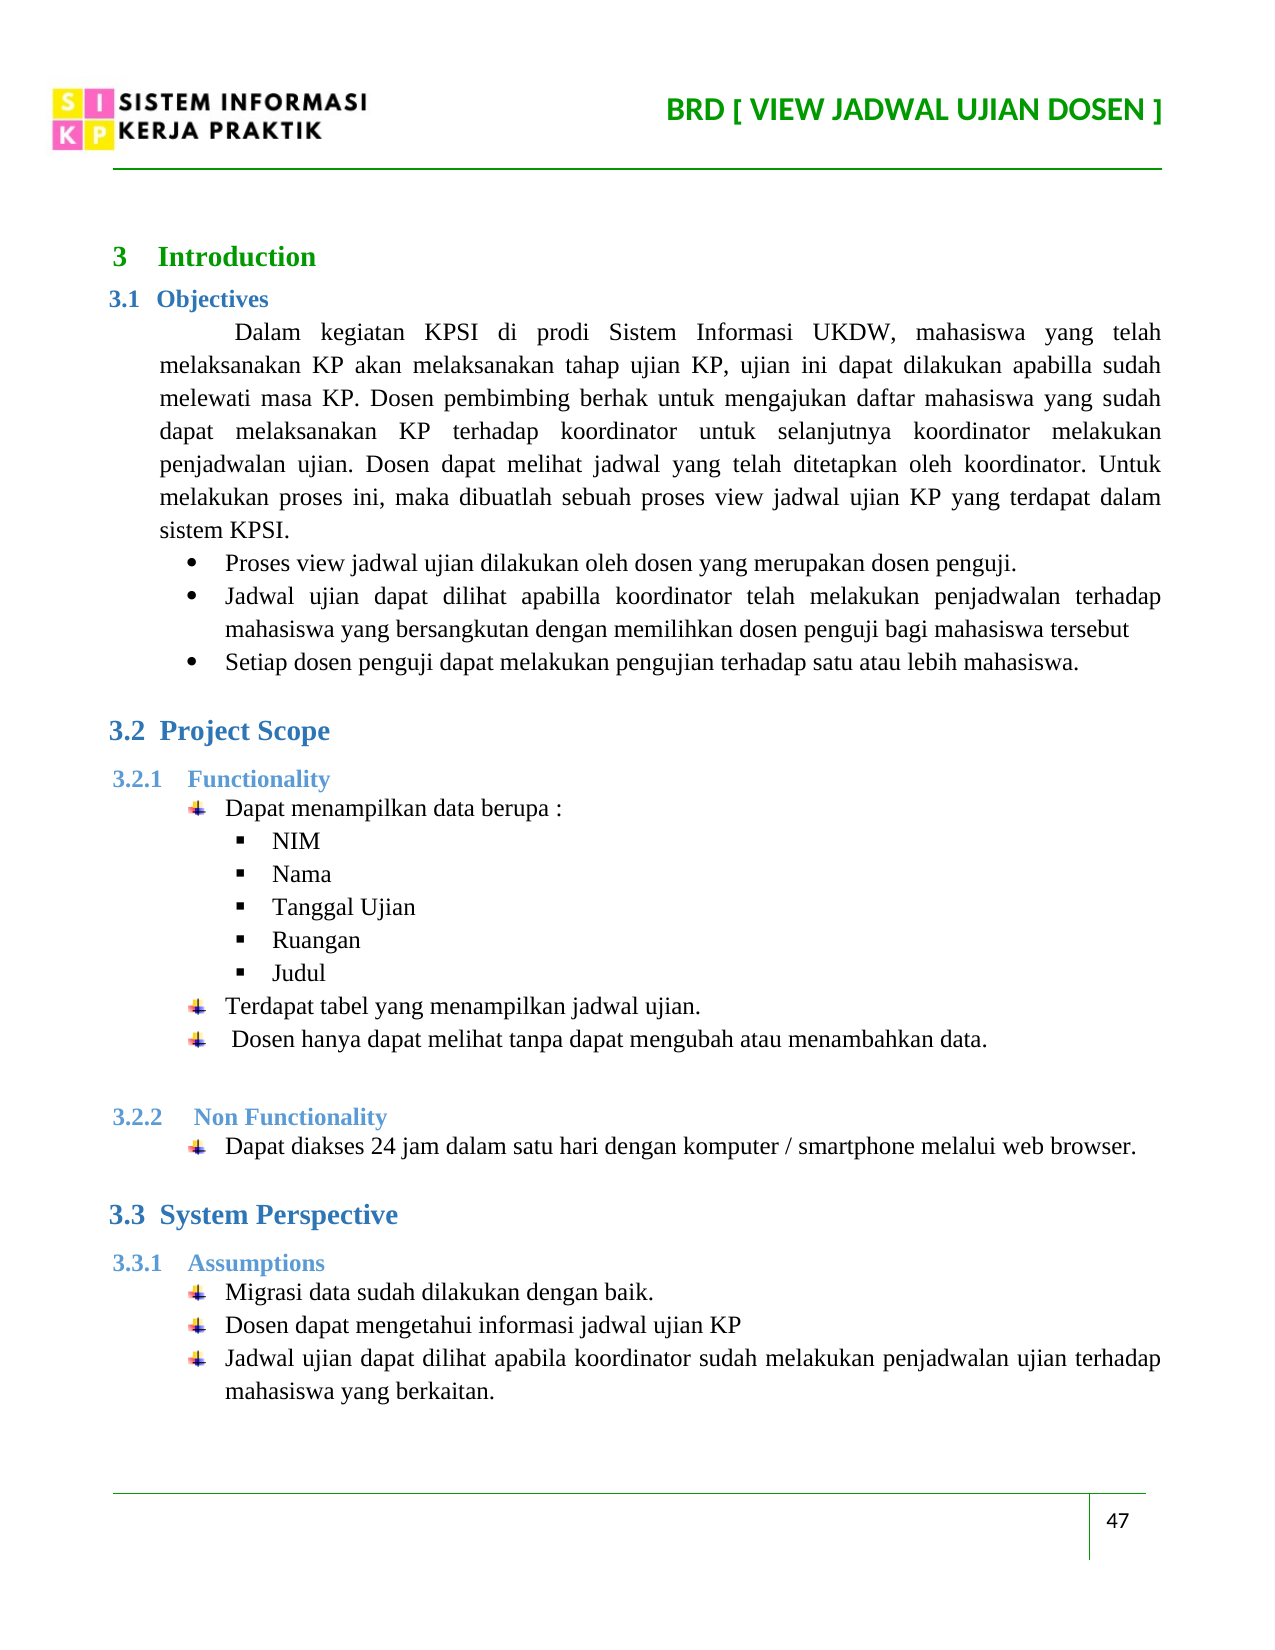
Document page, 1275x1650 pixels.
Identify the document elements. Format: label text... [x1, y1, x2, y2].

picture [188, 1316, 206, 1334]
list NIM [234, 826, 1162, 854]
list Dapat diakses 24 jam dalam satu hari dengan komputer / smartphone melalui web browser. [187, 1131, 1162, 1160]
list Setiap dosen penguji dapat melakukan pengujian terhadap satu atau lebih mahasiswa. [187, 647, 1162, 676]
subtitle Non Functionality [112, 1102, 1162, 1131]
list Dosen hanya dapat melihat tanpa dapat mengubah atau menambahkan data. [187, 1024, 1162, 1053]
subtitle Functionality [112, 764, 1162, 793]
subtitle Project Scope [109, 713, 1162, 746]
list Proses view jadwal ujian dilakukan oleh dosen yang merupakan dosen penguji. [187, 548, 1162, 577]
subtitle Objectives [109, 284, 1162, 312]
list Jadwal ujian dapat dilihat apabilla koordinator telah melakukan penjadwalan terhadap mahasiswa yang bersangkutan dengan memilihkan dosen penguji bagi mahasiswa tersebut [187, 581, 1162, 643]
picture [188, 1349, 206, 1367]
picture [188, 1030, 206, 1048]
list Ruangan [234, 925, 1162, 953]
subtitle Introduction [112, 239, 1162, 272]
list Dapat menampilkan data berupa : [187, 793, 1162, 821]
picture [188, 997, 206, 1015]
picture [188, 1138, 206, 1155]
subtitle Assumptions [112, 1248, 1162, 1277]
list Judul [234, 958, 1162, 987]
subtitle System Perspective [109, 1197, 1162, 1231]
picture [188, 799, 206, 816]
list Dosen dapat mengetahui informasi jadwal ujian KP [187, 1310, 1162, 1339]
picture [40, 76, 403, 161]
list Terdapat tabel yang menampilkan jadwal ujian. [187, 991, 1162, 1019]
text Dalam kegiatan KPSI di prodi Sistem Informasi UKDW, mahasiswa yang telah melaksanakan KP akan melaksanakan tahap ujian KP, ujian ini dapat dilakukan apabilla sudah melewati masa KP. Dosen pembimbing berhak untuk mengajukan daftar mahasiswa yang sudah dapat melaksanakan KP terhadap koordinator untuk selanjutnya koordinator melakukan penjadwalan ujian. Dosen dapat melihat jadwal yang telah ditetapkan oleh koordinator. Untuk melakukan proses ini, maka dibuatlah sebuah proses view jadwal ujian KP yang terdapat dalam sistem KPSI. [159, 317, 1162, 543]
list Migrasi data sudah dilakukan dengan baik. [187, 1277, 1162, 1306]
list Nama [234, 859, 1162, 887]
picture [188, 1283, 206, 1301]
list Tanggal Ujian [234, 892, 1162, 921]
list Jadwal ujian dapat dilihat apabila koordinator sudah melakukan penjadwalan ujian terhadap mahasiswa yang berkaitan. [187, 1343, 1162, 1405]
